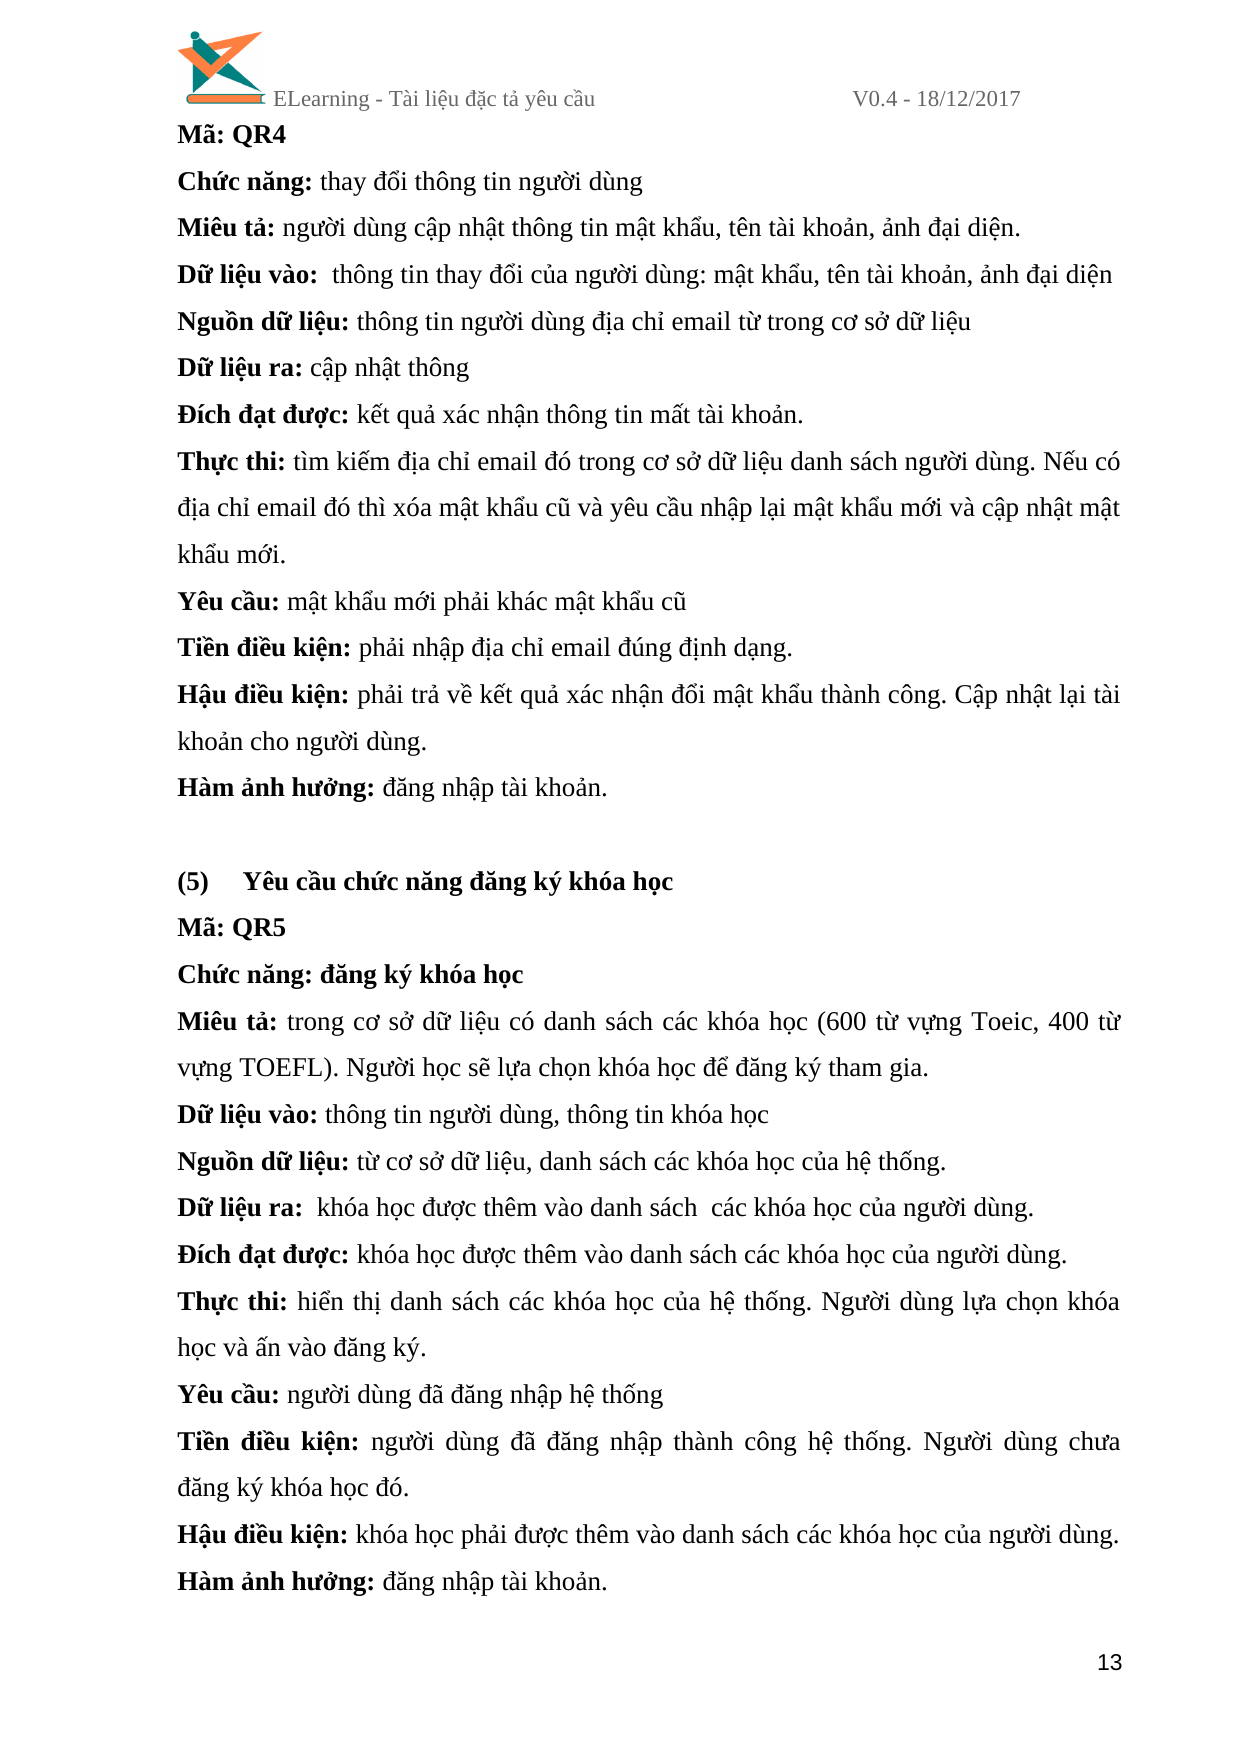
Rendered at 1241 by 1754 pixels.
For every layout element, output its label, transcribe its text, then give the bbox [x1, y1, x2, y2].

text Dữ liệu ra: khóa học được thêm vào danh sách các khóa học của người dùng. [177, 1191, 1122, 1222]
text Hậu điều kiện: khóa học phải được thêm vào danh sách các khóa học của người dùng. [177, 1518, 1122, 1549]
text Dữ liệu vào: thông tin thay đổi của người dùng: mật khẩu, tên tài khoản, ảnh đại diện [177, 258, 1122, 289]
picture [177, 30, 268, 106]
text Hậu điều kiện: phải trả về kết quả xác nhận đổi mật khẩu thành công. Cập nhật lại tài khoản cho người dùng. [177, 678, 1122, 756]
text Dữ liệu vào: thông tin người dùng, thông tin khóa học [177, 1098, 1122, 1129]
text Tiền điều kiện: phải nhập địa chỉ email đúng định dạng. [177, 631, 1122, 662]
text Đích đạt được: kết quả xác nhận thông tin mất tài khoản. [177, 398, 1122, 429]
text Mã: QR5 [177, 911, 1122, 942]
text Thực thi: hiển thị danh sách các khóa học của hệ thống. Người dùng lựa chọn khóa học và ấn vào đăng ký. [177, 1285, 1122, 1362]
text Nguồn dữ liệu: từ cơ sở dữ liệu, danh sách các khóa học của hệ thống. [177, 1145, 1122, 1176]
text Dữ liệu ra: cập nhật thông [177, 351, 1122, 382]
text Hàm ảnh hưởng: đăng nhập tài khoản. [177, 771, 1122, 802]
text Yêu cầu: người dùng đã đăng nhập hệ thống [177, 1378, 1122, 1409]
text (5) Yêu cầu chức năng đăng ký khóa học [177, 865, 1122, 896]
text Hàm ảnh hưởng: đăng nhập tài khoản. [177, 1565, 1122, 1596]
text Miêu tả: trong cơ sở dữ liệu có danh sách các khóa học (600 từ vựng Toeic, 400 từ vựng TOEFL). Người học sẽ lựa chọn khóa học để đăng ký tham gia. [177, 1005, 1122, 1082]
text Tiền điều kiện: người dùng đã đăng nhập thành công hệ thống. Người dùng chưa đăng ký khóa học đó. [177, 1425, 1122, 1502]
text Miêu tả: người dùng cập nhật thông tin mật khẩu, tên tài khoản, ảnh đại diện. [177, 211, 1122, 242]
text Mã: QR4 [177, 118, 1122, 149]
text Yêu cầu: mật khẩu mới phải khác mật khẩu cũ [177, 585, 1122, 616]
text Chức năng: đăng ký khóa học [177, 958, 1122, 989]
text Chức năng: thay đổi thông tin người dùng [177, 165, 1122, 196]
text Nguồn dữ liệu: thông tin người dùng địa chỉ email từ trong cơ sở dữ liệu [177, 305, 1122, 336]
text Đích đạt được: khóa học được thêm vào danh sách các khóa học của người dùng. [177, 1238, 1122, 1269]
